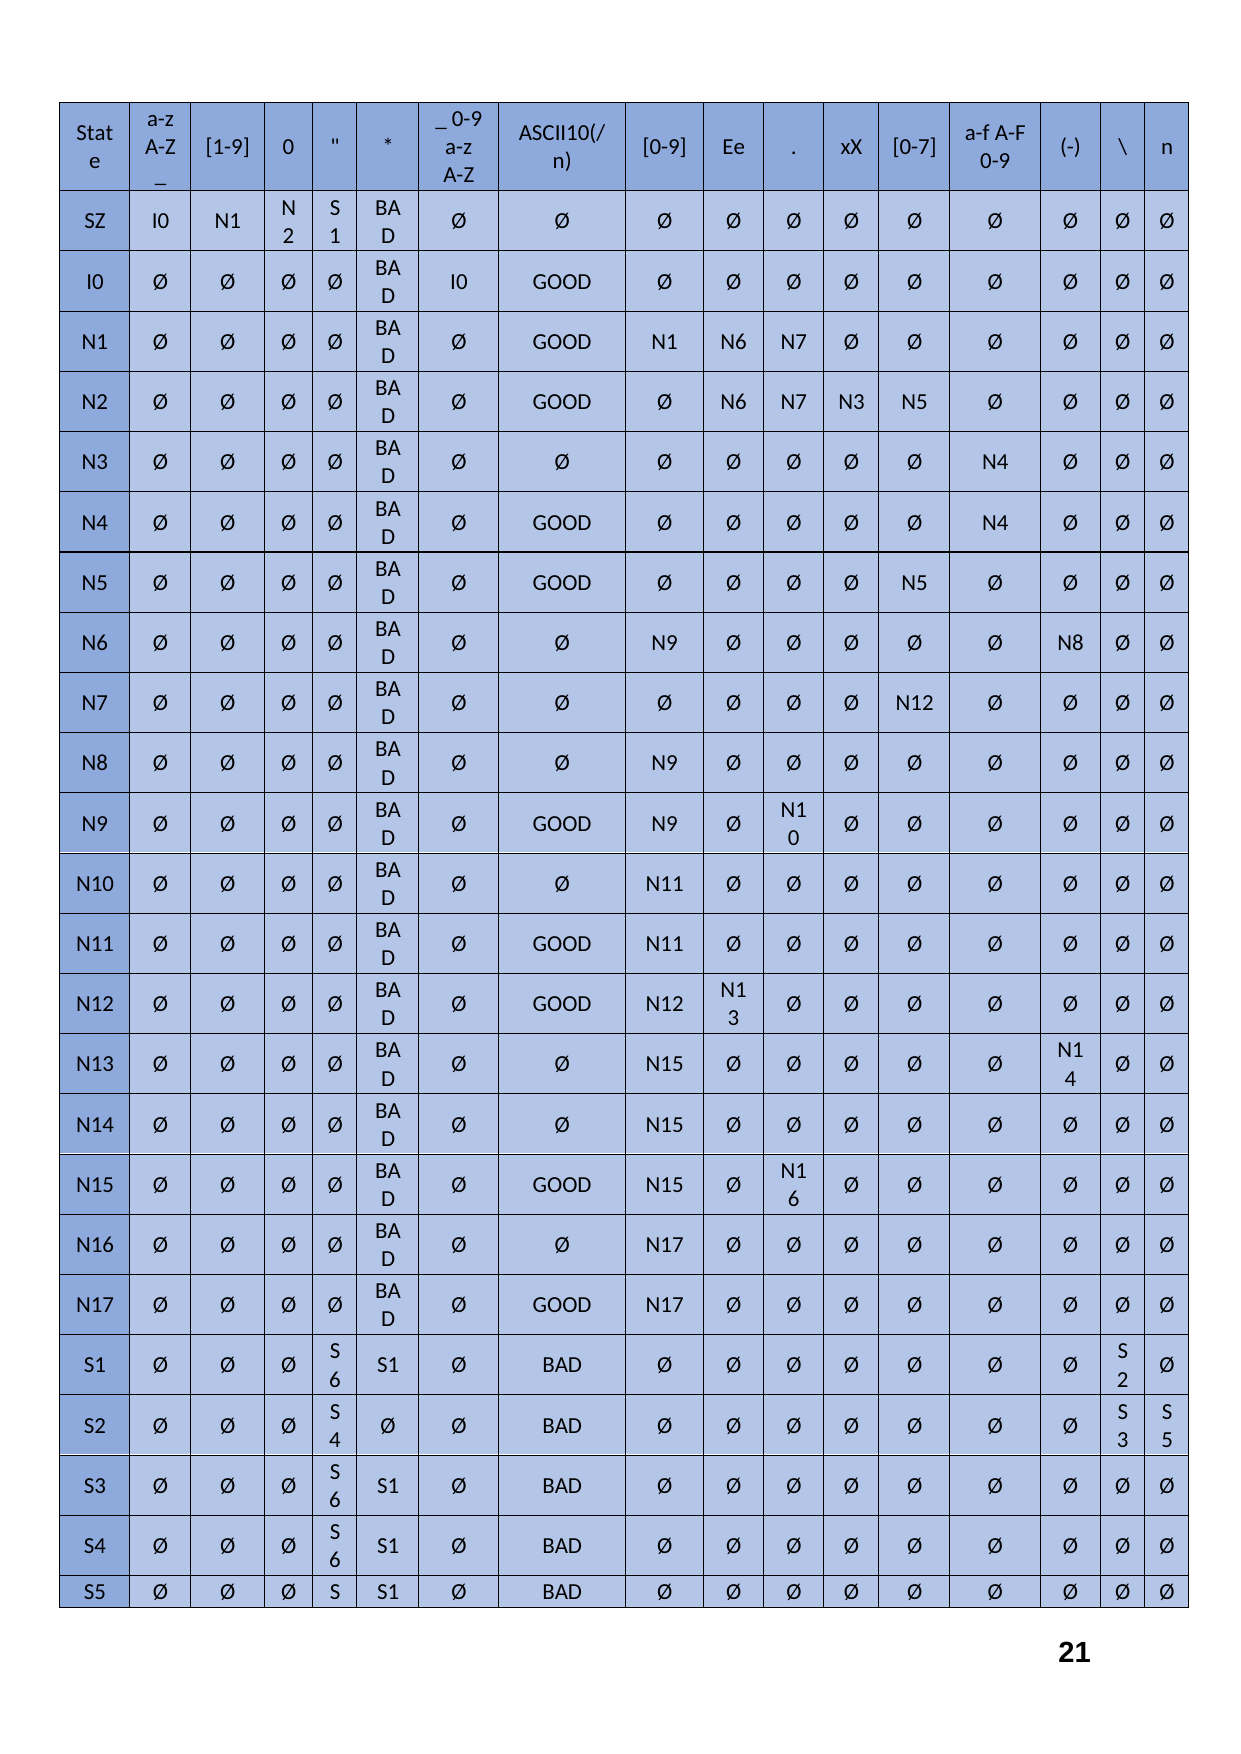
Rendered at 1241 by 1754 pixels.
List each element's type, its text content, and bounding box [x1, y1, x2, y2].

table_cell Ø [419, 1395, 498, 1454]
table_cell BAD [357, 191, 418, 250]
table_cell Ø [950, 1094, 1040, 1153]
table_cell N7 [60, 673, 129, 732]
table_cell Ø [419, 1456, 498, 1515]
table_cell Ø [824, 191, 878, 250]
table_cell Ø [879, 492, 949, 551]
table_cell Ø [1145, 1275, 1188, 1334]
table_cell Ø [950, 1215, 1040, 1274]
table_cell Ø [626, 1395, 703, 1454]
table_cell Ø [313, 1215, 356, 1274]
table_cell Ø [419, 1034, 498, 1093]
table_cell Ø [265, 974, 312, 1033]
table_header [0-9] [626, 103, 703, 190]
table_cell Ø [313, 492, 356, 551]
table_cell Ø [824, 1335, 878, 1394]
table_cell Ø [626, 673, 703, 732]
table_cell Ø [764, 191, 823, 250]
table_cell Ø [824, 914, 878, 973]
table_cell GOOD [499, 553, 625, 612]
table_cell Ø [499, 613, 625, 672]
table_cell BAD [357, 974, 418, 1033]
table_cell Ø [626, 553, 703, 612]
table_cell Ø [1145, 974, 1188, 1033]
table_cell I0 [419, 251, 498, 311]
table_cell Ø [191, 1094, 264, 1153]
table_cell Ø [1041, 1215, 1100, 1274]
table_cell Ø [191, 1395, 264, 1454]
table_cell Ø [1145, 613, 1188, 672]
table_cell Ø [313, 1034, 356, 1093]
table_cell Ø [704, 854, 763, 913]
table_cell Ø [130, 1335, 190, 1394]
table_cell Ø [419, 1516, 498, 1575]
table_cell N6 [704, 372, 763, 431]
table_cell Ø [1145, 312, 1188, 371]
table_cell Ø [704, 191, 763, 250]
table_cell Ø [265, 1155, 312, 1214]
table_cell Ø [1041, 1576, 1100, 1607]
table_cell Ø [1041, 553, 1100, 612]
table_cell Ø [879, 793, 949, 852]
table_cell Ø [130, 793, 190, 852]
table_header 0 [265, 103, 312, 190]
table_cell Ø [879, 1215, 949, 1274]
table_cell Ø [130, 1094, 190, 1153]
table_cell Ø [313, 914, 356, 973]
table_cell Ø [1145, 1155, 1188, 1214]
table_header ASCII10(/n) [499, 103, 625, 190]
table_cell Ø [1041, 1456, 1100, 1515]
table_cell Ø [626, 1576, 703, 1607]
table_cell Ø [626, 432, 703, 491]
table_cell Ø [950, 1516, 1040, 1575]
table_cell Ø [191, 492, 264, 551]
table_cell Ø [130, 1155, 190, 1214]
table_cell GOOD [499, 251, 625, 311]
table_cell Ø [1041, 432, 1100, 491]
table_cell Ø [950, 1155, 1040, 1214]
table_cell Ø [419, 432, 498, 491]
table_cell Ø [704, 492, 763, 551]
table_cell Ø [704, 251, 763, 311]
table_cell BAD [499, 1576, 625, 1607]
table_cell Ø [824, 1094, 878, 1153]
table_cell N14 [1041, 1034, 1100, 1093]
table_cell Ø [1101, 492, 1144, 551]
table_cell Ø [1145, 432, 1188, 491]
table_cell Ø [1145, 1094, 1188, 1153]
table_cell Ø [419, 1155, 498, 1214]
table_cell Ø [419, 1335, 498, 1394]
table_cell Ø [950, 1456, 1040, 1515]
table_cell N7 [764, 372, 823, 431]
table_cell Ø [419, 733, 498, 792]
table_cell Ø [313, 793, 356, 852]
table_cell Ø [265, 793, 312, 852]
table_cell Ø [130, 1516, 190, 1575]
table_cell Ø [879, 914, 949, 973]
table_cell Ø [1101, 1034, 1144, 1093]
table_cell Ø [824, 854, 878, 913]
table_cell Ø [419, 191, 498, 250]
table_cell BAD [357, 733, 418, 792]
table_cell Ø [191, 793, 264, 852]
table_cell Ø [950, 553, 1040, 612]
table_cell Ø [950, 191, 1040, 250]
table_cell S6 [313, 1456, 356, 1515]
table_cell Ø [1145, 191, 1188, 250]
table_cell N15 [626, 1034, 703, 1093]
table_cell Ø [704, 1094, 763, 1153]
table_cell Ø [191, 854, 264, 913]
table_header [1-9] [191, 103, 264, 190]
table_cell N3 [60, 432, 129, 491]
table_cell Ø [191, 1275, 264, 1334]
table_cell Ø [704, 1215, 763, 1274]
table_cell Ø [130, 1576, 190, 1607]
table_cell Ø [130, 492, 190, 551]
table_cell Ø [313, 1155, 356, 1214]
table_cell Ø [824, 1155, 878, 1214]
table_cell S1 [357, 1516, 418, 1575]
table_cell BAD [357, 553, 418, 612]
table_cell S6 [313, 1516, 356, 1575]
table_cell Ø [879, 432, 949, 491]
table_header " [313, 103, 356, 190]
table_cell Ø [265, 1576, 312, 1607]
table_cell Ø [191, 372, 264, 431]
table_cell Ø [1145, 1034, 1188, 1093]
table_cell N2 [60, 372, 129, 431]
table_cell Ø [1101, 974, 1144, 1033]
table_cell Ø [950, 1576, 1040, 1607]
table_cell N1 [60, 312, 129, 371]
table_cell S6 [313, 1335, 356, 1394]
table_cell Ø [824, 432, 878, 491]
table_cell N11 [626, 854, 703, 913]
table_cell Ø [265, 1456, 312, 1515]
table_cell N9 [60, 793, 129, 852]
table_cell Ø [265, 553, 312, 612]
table_cell Ø [824, 312, 878, 371]
table_cell Ø [191, 613, 264, 672]
table_cell N17 [626, 1215, 703, 1274]
table_cell N4 [60, 492, 129, 551]
table_header _ 0-9 a-z A-Z [419, 103, 498, 190]
table_cell Ø [1101, 553, 1144, 612]
table_cell Ø [704, 613, 763, 672]
table_cell Ø [1145, 1576, 1188, 1607]
table_cell Ø [191, 1576, 264, 1607]
table_cell Ø [764, 733, 823, 792]
table_cell GOOD [499, 1155, 625, 1214]
table_cell N12 [879, 673, 949, 732]
table_cell Ø [1145, 372, 1188, 431]
table_cell Ø [764, 1395, 823, 1454]
table_cell Ø [313, 673, 356, 732]
table_cell GOOD [499, 914, 625, 973]
table_cell Ø [499, 191, 625, 250]
table_cell Ø [704, 432, 763, 491]
table_cell I0 [60, 251, 129, 311]
table_cell Ø [704, 914, 763, 973]
table_cell Ø [824, 1576, 878, 1607]
table_cell Ø [1145, 1516, 1188, 1575]
table_cell Ø [950, 312, 1040, 371]
table_cell BAD [357, 1215, 418, 1274]
table_cell S2 [1101, 1335, 1144, 1394]
table_cell Ø [704, 1275, 763, 1334]
table_cell Ø [265, 914, 312, 973]
table_cell Ø [879, 1094, 949, 1153]
table_cell Ø [879, 974, 949, 1033]
table_cell Ø [1101, 251, 1144, 311]
table_cell N16 [60, 1215, 129, 1274]
table_cell Ø [1145, 251, 1188, 311]
table_cell N10 [764, 793, 823, 852]
table_cell Ø [950, 1034, 1040, 1093]
table_cell Ø [764, 251, 823, 311]
table_cell Ø [950, 733, 1040, 792]
table_cell Ø [313, 553, 356, 612]
table_cell Ø [1101, 432, 1144, 491]
table_cell Ø [1041, 1395, 1100, 1454]
table_cell BAD [357, 613, 418, 672]
table_cell Ø [824, 492, 878, 551]
table_cell Ø [764, 673, 823, 732]
table_cell Ø [1041, 1094, 1100, 1153]
table_cell N11 [60, 914, 129, 973]
table_cell N8 [1041, 613, 1100, 672]
table_header Ee [704, 103, 763, 190]
table_cell Ø [313, 312, 356, 371]
table_cell N16 [764, 1155, 823, 1214]
table_cell Ø [626, 492, 703, 551]
table_cell Ø [1101, 914, 1144, 973]
table_cell Ø [764, 1335, 823, 1394]
table_cell Ø [626, 1335, 703, 1394]
table_cell Ø [950, 974, 1040, 1033]
table_cell Ø [499, 1094, 625, 1153]
table_cell BAD [357, 793, 418, 852]
table_cell N9 [626, 793, 703, 852]
table_header State [60, 103, 129, 190]
table_cell Ø [1041, 251, 1100, 311]
table_cell Ø [499, 1215, 625, 1274]
table_cell Ø [191, 553, 264, 612]
table_cell Ø [824, 733, 878, 792]
table_cell GOOD [499, 492, 625, 551]
table_cell Ø [419, 854, 498, 913]
table_cell Ø [764, 492, 823, 551]
table_cell Ø [419, 553, 498, 612]
table_cell N10 [60, 854, 129, 913]
table_cell GOOD [499, 372, 625, 431]
table_cell BAD [357, 673, 418, 732]
table_cell N14 [60, 1094, 129, 1153]
table_cell Ø [313, 432, 356, 491]
table_cell Ø [1145, 914, 1188, 973]
table_cell Ø [950, 372, 1040, 431]
table_cell Ø [499, 854, 625, 913]
table_cell Ø [764, 613, 823, 672]
table_cell BAD [357, 432, 418, 491]
table_cell Ø [764, 1576, 823, 1607]
table_cell Ø [1101, 372, 1144, 431]
table_cell Ø [764, 1215, 823, 1274]
table_cell Ø [879, 312, 949, 371]
table_cell Ø [704, 1516, 763, 1575]
table_cell S1 [357, 1576, 418, 1607]
table_cell Ø [130, 613, 190, 672]
table_cell Ø [879, 1456, 949, 1515]
table_cell Ø [1101, 1155, 1144, 1214]
table_cell S4 [313, 1395, 356, 1454]
table_cell Ø [704, 1395, 763, 1454]
table_cell Ø [1145, 793, 1188, 852]
table_cell N5 [879, 372, 949, 431]
table_cell BAD [357, 312, 418, 371]
table_cell Ø [1101, 312, 1144, 371]
table_cell Ø [313, 733, 356, 792]
table_cell Ø [950, 1395, 1040, 1454]
table_cell Ø [764, 1275, 823, 1334]
table_cell S6 [313, 1576, 356, 1607]
table_cell BAD [357, 1155, 418, 1214]
table_cell Ø [1041, 1155, 1100, 1214]
table_cell Ø [1041, 1516, 1100, 1575]
table_cell N9 [626, 613, 703, 672]
table_cell Ø [824, 1215, 878, 1274]
table_cell Ø [1101, 1576, 1144, 1607]
table_header \ [1101, 103, 1144, 190]
table_cell Ø [824, 553, 878, 612]
table_cell Ø [130, 1215, 190, 1274]
table_cell Ø [626, 251, 703, 311]
table_cell Ø [764, 854, 823, 913]
table_cell Ø [130, 1456, 190, 1515]
table_cell Ø [764, 1516, 823, 1575]
table_header . [764, 103, 823, 190]
table_cell Ø [191, 312, 264, 371]
table_cell Ø [1101, 1094, 1144, 1153]
table_cell Ø [265, 1335, 312, 1394]
table_cell Ø [419, 492, 498, 551]
table_cell Ø [191, 251, 264, 311]
table_cell Ø [265, 432, 312, 491]
table_cell Ø [626, 1456, 703, 1515]
table_cell Ø [499, 733, 625, 792]
table_cell Ø [626, 191, 703, 250]
table_cell Ø [824, 793, 878, 852]
table_cell N2 [265, 191, 312, 250]
table_cell Ø [265, 312, 312, 371]
table_cell N12 [60, 974, 129, 1033]
table_cell Ø [265, 1395, 312, 1454]
table_cell S1 [313, 191, 356, 250]
table_cell Ø [824, 1456, 878, 1515]
table_cell Ø [419, 1275, 498, 1334]
table_cell Ø [1101, 793, 1144, 852]
table_cell Ø [130, 432, 190, 491]
table_header [0-7] [879, 103, 949, 190]
table_cell Ø [499, 1034, 625, 1093]
table_cell SZ [60, 191, 129, 250]
table_cell Ø [879, 1155, 949, 1214]
table_cell Ø [419, 793, 498, 852]
table_cell BAD [357, 1034, 418, 1093]
table_cell Ø [357, 1395, 418, 1454]
table_cell Ø [950, 854, 1040, 913]
table_cell Ø [626, 1516, 703, 1575]
table_cell Ø [879, 1576, 949, 1607]
table_cell Ø [191, 1155, 264, 1214]
table_cell Ø [265, 251, 312, 311]
table_cell Ø [130, 1395, 190, 1454]
table_cell BAD [357, 251, 418, 311]
table_cell Ø [1041, 312, 1100, 371]
table_cell N7 [764, 312, 823, 371]
table_cell Ø [419, 914, 498, 973]
table_cell Ø [265, 1094, 312, 1153]
table_cell BAD [357, 1275, 418, 1334]
table_cell Ø [130, 974, 190, 1033]
table_cell Ø [764, 974, 823, 1033]
table_cell Ø [1041, 673, 1100, 732]
table_cell N15 [626, 1155, 703, 1214]
table_cell Ø [704, 1034, 763, 1093]
table_cell Ø [130, 251, 190, 311]
table_cell Ø [879, 1034, 949, 1093]
table_cell Ø [704, 733, 763, 792]
table_cell Ø [950, 673, 1040, 732]
table_cell Ø [1101, 854, 1144, 913]
table_cell Ø [191, 733, 264, 792]
table_header a-f A-F 0-9 [950, 103, 1040, 190]
table_cell GOOD [499, 1275, 625, 1334]
table_cell Ø [824, 613, 878, 672]
table_cell Ø [764, 553, 823, 612]
table_cell N4 [950, 432, 1040, 491]
table_cell Ø [950, 1335, 1040, 1394]
table_cell N3 [824, 372, 878, 431]
table_cell Ø [1101, 1215, 1144, 1274]
table_cell Ø [1145, 733, 1188, 792]
table_cell N4 [950, 492, 1040, 551]
table_cell Ø [879, 251, 949, 311]
table_cell Ø [704, 1576, 763, 1607]
table_cell S1 [60, 1335, 129, 1394]
table_cell Ø [419, 372, 498, 431]
table_cell N9 [626, 733, 703, 792]
table_header n [1145, 103, 1188, 190]
table_cell Ø [130, 733, 190, 792]
table_cell Ø [265, 613, 312, 672]
table_cell Ø [824, 673, 878, 732]
table_cell Ø [764, 1456, 823, 1515]
table_cell Ø [313, 613, 356, 672]
table_cell BAD [499, 1395, 625, 1454]
table_cell Ø [950, 793, 1040, 852]
table_cell Ø [419, 673, 498, 732]
table_cell Ø [265, 854, 312, 913]
table_cell Ø [1145, 854, 1188, 913]
table_cell Ø [1145, 1335, 1188, 1394]
table_cell N15 [626, 1094, 703, 1153]
table_header * [357, 103, 418, 190]
table_cell Ø [419, 1094, 498, 1153]
table_cell Ø [191, 1335, 264, 1394]
table_cell Ø [1145, 1215, 1188, 1274]
table_cell S1 [357, 1335, 418, 1394]
table_cell Ø [1041, 492, 1100, 551]
table_cell Ø [824, 974, 878, 1033]
table_cell BAD [499, 1456, 625, 1515]
table_cell Ø [419, 613, 498, 672]
table_cell BAD [357, 914, 418, 973]
table_cell Ø [1101, 1456, 1144, 1515]
table_cell Ø [879, 1516, 949, 1575]
table_cell Ø [1101, 1516, 1144, 1575]
table_cell Ø [265, 372, 312, 431]
table_cell Ø [1041, 733, 1100, 792]
table_cell BAD [499, 1335, 625, 1394]
table_cell Ø [879, 1275, 949, 1334]
table_cell Ø [191, 1456, 264, 1515]
table_cell Ø [1041, 914, 1100, 973]
table_cell S2 [60, 1395, 129, 1454]
table_cell Ø [704, 1456, 763, 1515]
table_cell Ø [130, 914, 190, 973]
table_cell I0 [130, 191, 190, 250]
table_cell Ø [265, 492, 312, 551]
table_cell Ø [1041, 191, 1100, 250]
table_cell Ø [764, 432, 823, 491]
table_cell GOOD [499, 974, 625, 1033]
table_cell Ø [265, 1516, 312, 1575]
table_cell Ø [1101, 613, 1144, 672]
table_cell Ø [265, 1215, 312, 1274]
table_cell Ø [1041, 1335, 1100, 1394]
table_cell Ø [265, 733, 312, 792]
table_cell Ø [704, 1155, 763, 1214]
table_cell S3 [1101, 1395, 1144, 1454]
table_cell Ø [499, 673, 625, 732]
table_cell BAD [499, 1516, 625, 1575]
table_cell Ø [313, 974, 356, 1033]
table_cell Ø [130, 673, 190, 732]
table_cell Ø [191, 1034, 264, 1093]
table_cell N12 [626, 974, 703, 1033]
table_cell Ø [879, 854, 949, 913]
table_cell BAD [357, 492, 418, 551]
table_cell Ø [1145, 492, 1188, 551]
table_cell BAD [357, 372, 418, 431]
table_cell Ø [950, 914, 1040, 973]
table_cell Ø [265, 1275, 312, 1334]
table_cell N17 [60, 1275, 129, 1334]
table_cell N13 [704, 974, 763, 1033]
table_cell Ø [879, 613, 949, 672]
table_cell Ø [130, 1275, 190, 1334]
table_cell Ø [419, 312, 498, 371]
table_cell Ø [419, 1576, 498, 1607]
table_cell Ø [130, 854, 190, 913]
table_cell Ø [824, 1395, 878, 1454]
table_cell Ø [313, 251, 356, 311]
table_cell Ø [130, 1034, 190, 1093]
table_cell Ø [950, 1275, 1040, 1334]
table_cell Ø [313, 1094, 356, 1153]
table_cell N13 [60, 1034, 129, 1093]
table_cell S5 [1145, 1395, 1188, 1454]
table_cell Ø [1101, 673, 1144, 732]
table_cell Ø [1145, 553, 1188, 612]
table_cell Ø [1101, 733, 1144, 792]
table_cell Ø [1101, 191, 1144, 250]
table_cell Ø [419, 974, 498, 1033]
table_cell S3 [60, 1456, 129, 1515]
table_cell Ø [1041, 974, 1100, 1033]
table_cell Ø [191, 914, 264, 973]
table_cell Ø [879, 1335, 949, 1394]
table_cell Ø [704, 553, 763, 612]
table_cell S4 [60, 1516, 129, 1575]
table_cell Ø [313, 372, 356, 431]
table_cell Ø [1145, 673, 1188, 732]
table_cell Ø [1041, 1275, 1100, 1334]
table_cell Ø [265, 673, 312, 732]
table_header (-) [1041, 103, 1100, 190]
table_cell Ø [313, 1275, 356, 1334]
table_cell Ø [191, 1215, 264, 1274]
table_cell S5 [60, 1576, 129, 1607]
table_cell S1 [357, 1456, 418, 1515]
table_cell Ø [879, 1395, 949, 1454]
table_cell Ø [764, 1094, 823, 1153]
table_cell Ø [191, 673, 264, 732]
table_cell GOOD [499, 793, 625, 852]
table_cell Ø [191, 974, 264, 1033]
table_cell Ø [1101, 1275, 1144, 1334]
table_cell Ø [879, 191, 949, 250]
table_cell Ø [764, 914, 823, 973]
table_cell N8 [60, 733, 129, 792]
table_cell N6 [704, 312, 763, 371]
table_cell Ø [499, 432, 625, 491]
table_cell Ø [191, 432, 264, 491]
table_cell Ø [1041, 854, 1100, 913]
table_cell BAD [357, 1094, 418, 1153]
table_cell Ø [313, 854, 356, 913]
table_cell Ø [130, 312, 190, 371]
table_cell Ø [265, 1034, 312, 1093]
table_cell Ø [419, 1215, 498, 1274]
table_cell N15 [60, 1155, 129, 1214]
table_cell GOOD [499, 312, 625, 371]
table_cell Ø [704, 673, 763, 732]
table_cell Ø [764, 1034, 823, 1093]
table_cell N5 [60, 553, 129, 612]
table_header xX [824, 103, 878, 190]
table_cell Ø [824, 1034, 878, 1093]
table_cell Ø [130, 553, 190, 612]
table_cell N1 [191, 191, 264, 250]
table_cell Ø [950, 251, 1040, 311]
table_cell N11 [626, 914, 703, 973]
table_cell Ø [1145, 1456, 1188, 1515]
table_cell Ø [824, 1275, 878, 1334]
table_cell Ø [191, 1516, 264, 1575]
table_cell Ø [879, 733, 949, 792]
table_cell Ø [1041, 372, 1100, 431]
table_cell Ø [950, 613, 1040, 672]
table_cell Ø [704, 1335, 763, 1394]
table_cell N6 [60, 613, 129, 672]
table_cell Ø [130, 372, 190, 431]
table_cell BAD [357, 854, 418, 913]
table_cell N1 [626, 312, 703, 371]
table_cell N5 [879, 553, 949, 612]
table_cell Ø [704, 793, 763, 852]
table_cell Ø [824, 251, 878, 311]
table_cell N17 [626, 1275, 703, 1334]
table_cell Ø [626, 372, 703, 431]
table_header a-z A-Z _ [130, 103, 190, 190]
table_cell Ø [824, 1516, 878, 1575]
table_cell Ø [1041, 793, 1100, 852]
